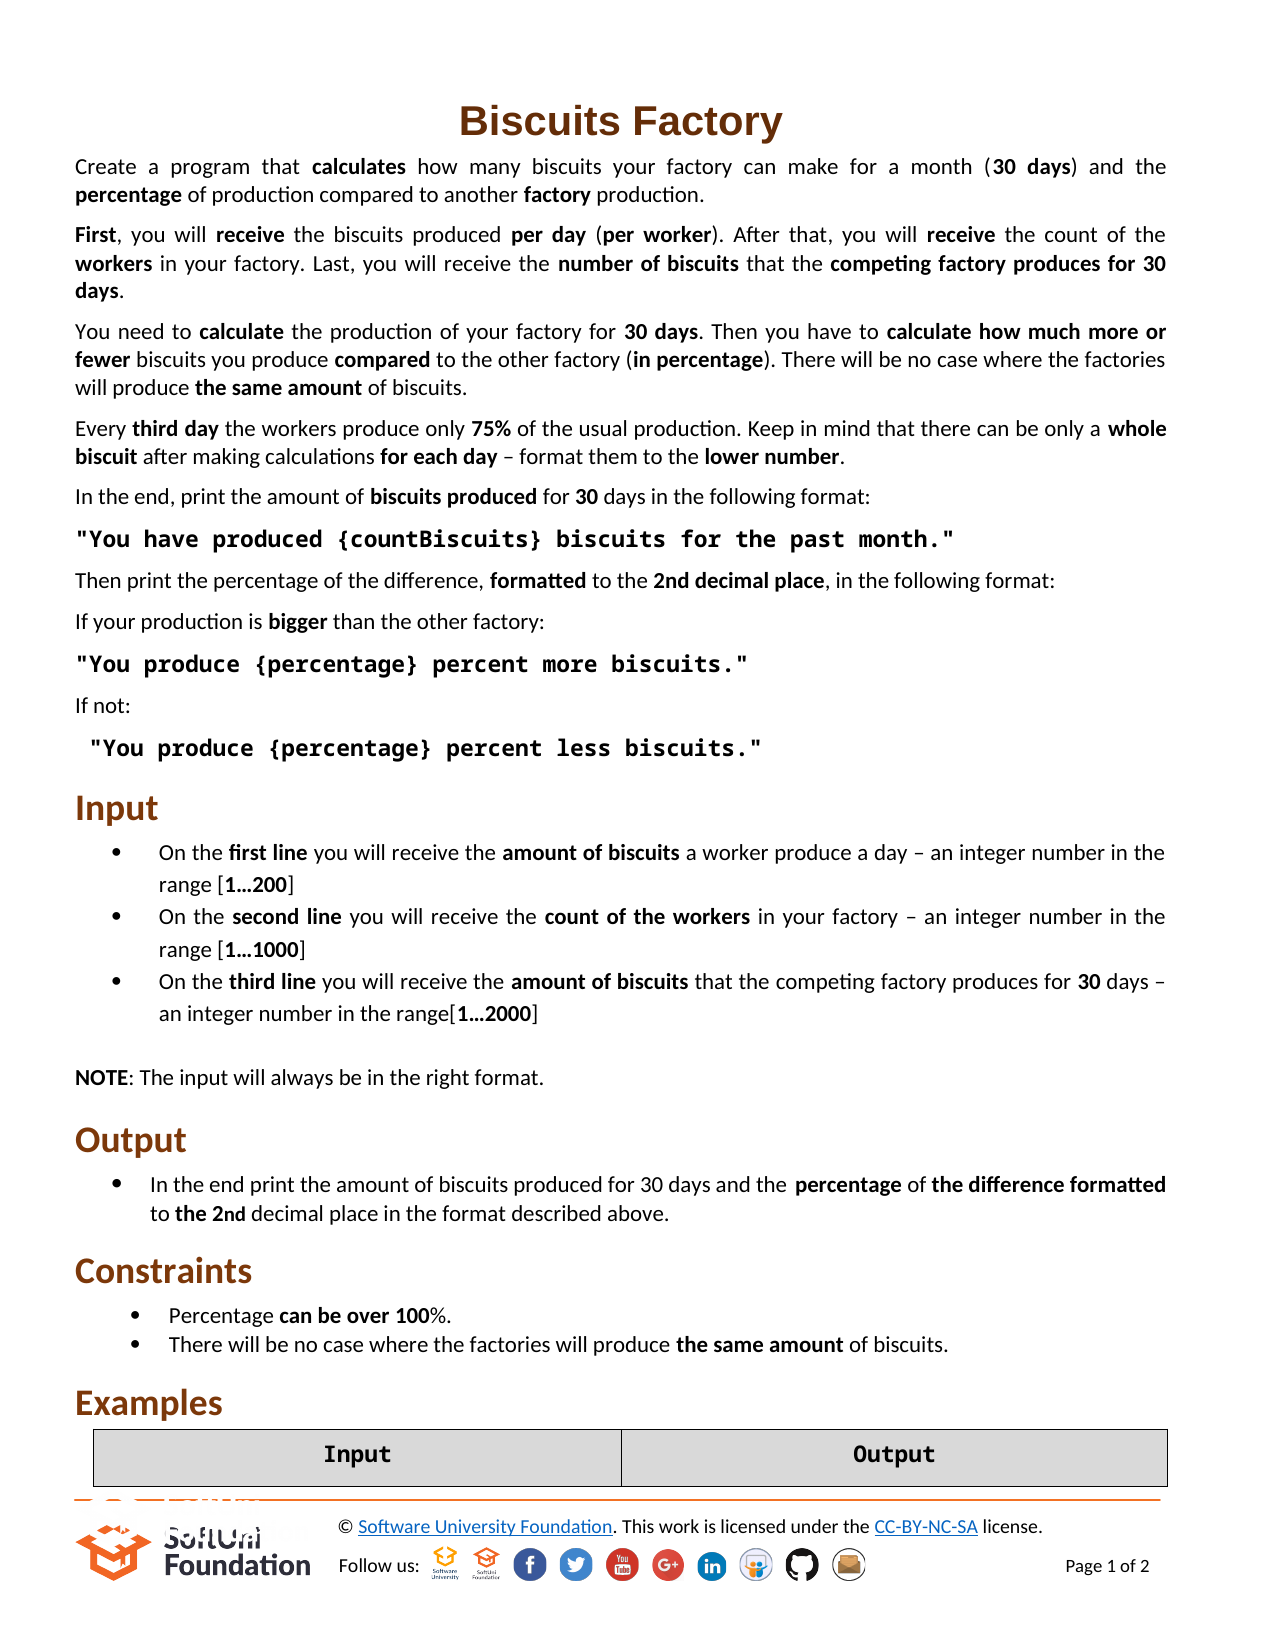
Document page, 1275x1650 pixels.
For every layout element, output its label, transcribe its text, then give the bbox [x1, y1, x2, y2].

text Output [75, 1116, 1167, 1162]
text "You produce {percentage} percent more biscuits." [75, 648, 1167, 679]
picture [606, 1548, 639, 1581]
list On the third line you will receive the amount of biscuits that the competing factory produces for 30 days – an integer number in the range[1…2000] [112, 967, 1167, 1027]
picture [472, 1547, 500, 1581]
text Input [75, 784, 1167, 830]
list On the first line you will receive the amount of biscuits a worker produce a day – an integer number in the range [1…200] [112, 838, 1167, 898]
picture [697, 1552, 706, 1560]
table_header Input [94, 1430, 621, 1486]
list NOTE: The input will always be in the right format. [75, 1063, 1167, 1091]
picture [697, 1573, 706, 1581]
list In the end print the amount of biscuits produced for 30 days and the percentage of the difference formatted to the 2nd decimal place in the format described above. [112, 1171, 1167, 1227]
text Create a program that calculates how many biscuits your factory can make for a month (30 days) and the percentage of production compared to another factory production. [75, 152, 1167, 208]
text Constraints [75, 1247, 1167, 1293]
text In the end, print the amount of biscuits produced for 30 days in the following format: [75, 482, 1167, 510]
picture [718, 1573, 727, 1581]
text You need to calculate the production of your factory for 30 days. Then you have to calculate how much more or fewer biscuits you produce compared to the other factory (in percentage). There will be no case where the factories will produce the same amount of biscuits. [75, 317, 1167, 401]
picture [832, 1548, 865, 1581]
text First, you will receive the biscuits produced per day (per worker). After that, you will receive the count of the workers in your factory. Last, you will receive the number of biscuits that the competing factory produces for 30 days. [75, 221, 1167, 305]
table_header Output [622, 1430, 1167, 1486]
list There will be no case where the factories will produce the same amount of biscuits. [131, 1330, 1167, 1358]
text Examples [75, 1378, 1167, 1424]
picture [559, 1548, 593, 1581]
text Every third day the workers produce only 75% of the usual production. Keep in mind that there can be only a whole biscuit after making calculations for each day – format them to the lower number. [75, 414, 1167, 470]
list On the second line you will receive the count of the workers in your factory – an integer number in the range [1…1000] [112, 902, 1167, 963]
picture [711, 1564, 720, 1573]
text Biscuits Factory [75, 96, 1167, 144]
picture [739, 1548, 773, 1581]
picture [75, 1488, 310, 1581]
text "You have produced {countBiscuits} biscuits for the past month." [75, 523, 1167, 554]
picture [718, 1552, 727, 1560]
picture [652, 1549, 684, 1581]
picture [431, 1546, 459, 1581]
text If not: [75, 691, 1167, 719]
list Percentage can be over 100%. [131, 1302, 1167, 1330]
picture [785, 1548, 819, 1581]
text "You produce {percentage} percent less biscuits." [75, 732, 1167, 763]
text Then print the percentage of the difference, formatted to the 2nd decimal place, in the following format: [75, 567, 1167, 594]
text If your production is bigger than the other factory: [75, 607, 1167, 635]
picture [513, 1548, 547, 1581]
